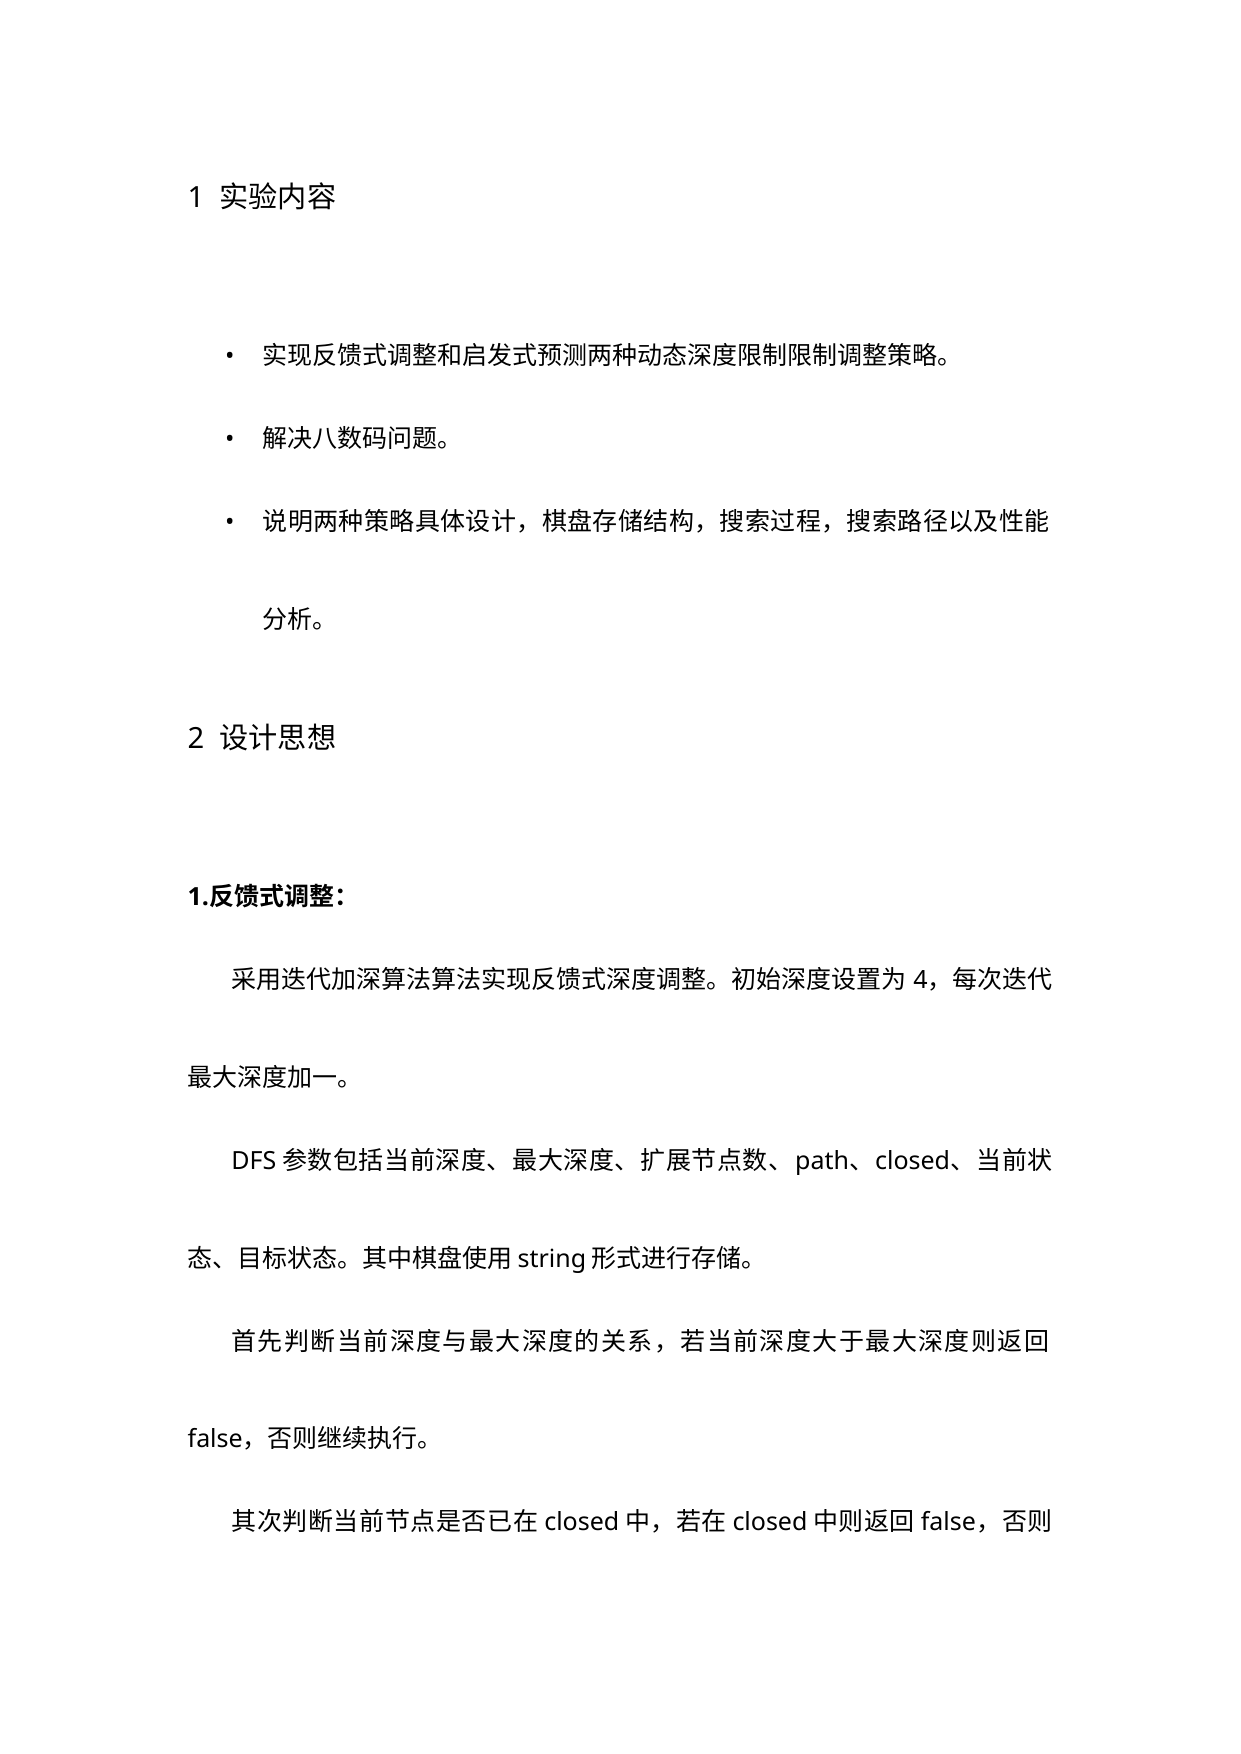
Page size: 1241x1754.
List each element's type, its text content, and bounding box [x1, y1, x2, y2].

subtitle 1 实验内容 [187, 162, 1053, 227]
text 首先判断当前深度与最大深度的关系，若当前深度大于最大深度则返回false，否则继续执行。 [187, 1307, 1053, 1469]
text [187, 1487, 1053, 1552]
list 说明两种策略具体设计，棋盘存储结构，搜索过程，搜索路径以及性能分析。 [225, 487, 1053, 650]
list 解决八数码问题。 [225, 404, 1053, 469]
list 实现反馈式调整和启发式预测两种动态深度限制限制调整策略。 [225, 321, 1053, 386]
text 采用迭代加深算法算法实现反馈式深度调整。初始深度设置为4，每次迭代最大深度加一。 [187, 946, 1053, 1108]
subtitle 2 设计思想 [187, 703, 1053, 768]
text DFS参数包括当前深度、最大深度、扩展节点数、path、closed、当前状态、目标状态。其中棋盘使用string形式进行存储。 [187, 1126, 1053, 1289]
text 1.反馈式调整： [187, 862, 1053, 927]
